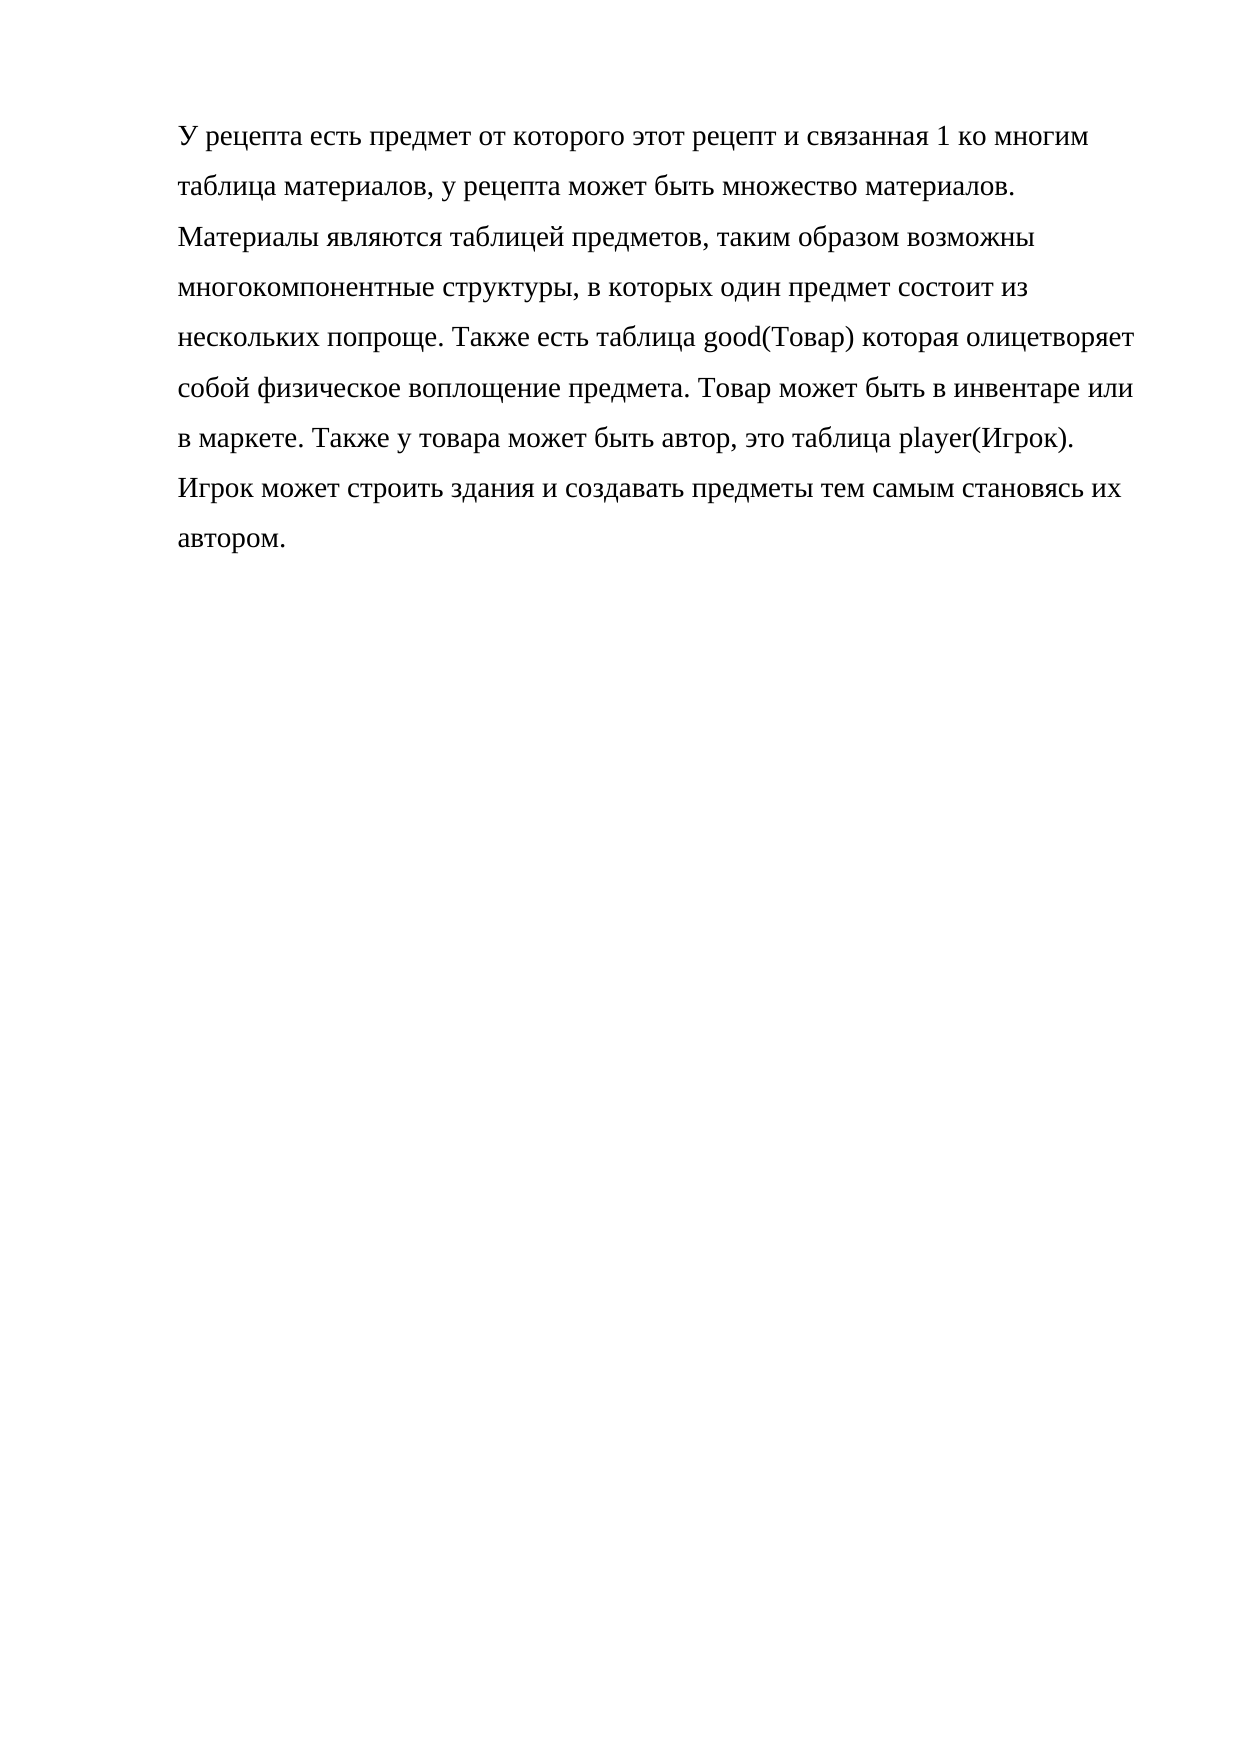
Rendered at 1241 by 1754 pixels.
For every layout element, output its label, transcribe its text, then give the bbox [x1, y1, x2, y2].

text У рецепта есть предмет от которого этот рецепт и связанная 1 ко многим таблица материалов, у рецепта может быть множество материалов. Материалы являются таблицей предметов, таким образом возможны многокомпонентные структуры, в которых один предмет состоит из нескольких попроще. Также есть таблица good(Товар) которая олицетворяет собой физическое воплощение предмета. Товар может быть в инвентаре или в маркете. Также у товара может быть автор, это таблица player(Игрок). Игрок может строить здания и создавать предметы тем самым становясь их автором. [177, 118, 1152, 594]
